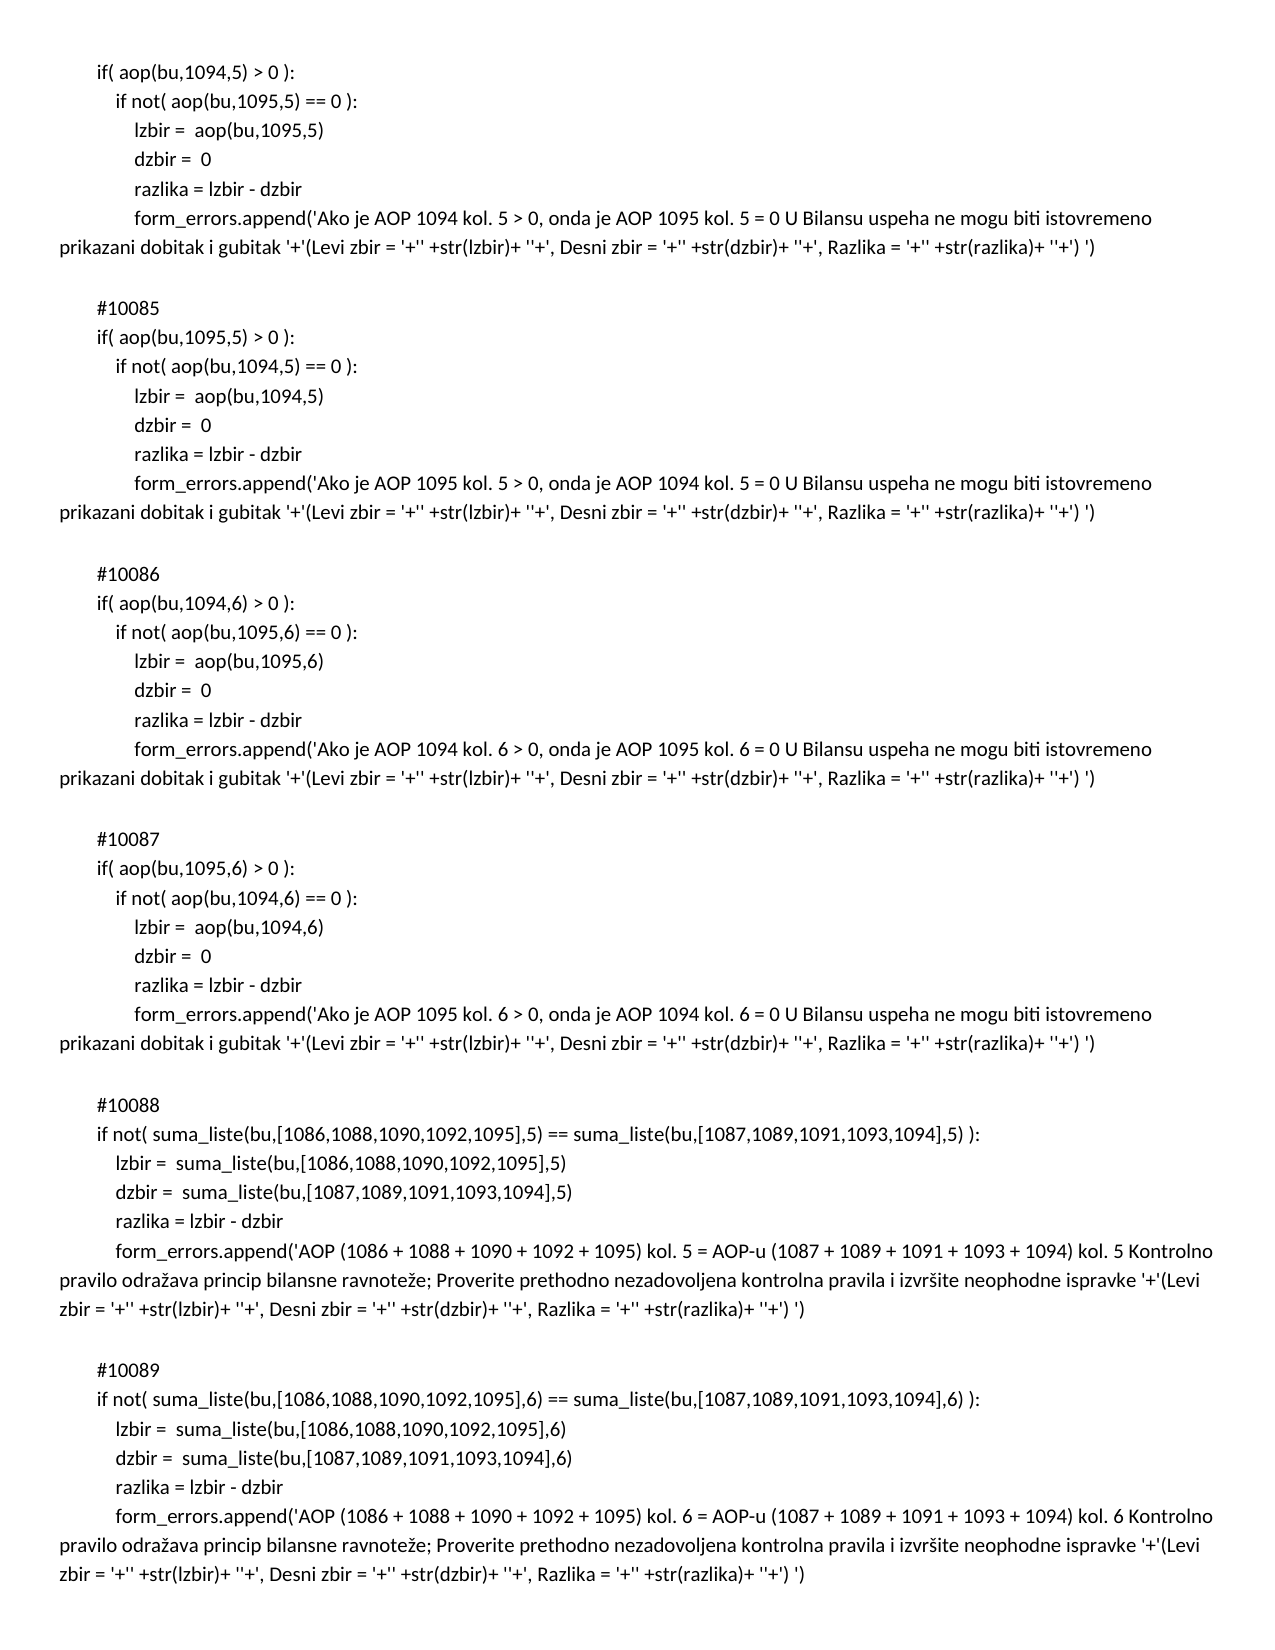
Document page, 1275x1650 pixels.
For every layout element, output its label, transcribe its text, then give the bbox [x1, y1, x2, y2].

text if not( aop(bu,1095,5) == 0 ): [59, 88, 1216, 114]
text if( aop(bu,1094,5) > 0 ): [59, 59, 1216, 84]
text if not( suma_liste(bu,[1086,1088,1090,1092,1095],5) == suma_liste(bu,[1087,1089,1091,1093,1094],5) ): [59, 1121, 1216, 1147]
text #10086 [59, 561, 1216, 586]
text dzbir = 0 [59, 147, 1216, 172]
text if( aop(bu,1095,5) > 0 ): [59, 324, 1216, 350]
text form_errors.append('Ako je AOP 1095 kol. 5 > 0, onda je AOP 1094 kol. 5 = 0 U Bilansu uspeha ne mogu biti istovremeno prikazani dobitak i gubitak '+'(Levi zbir = '+'' +str(lzbir)+ ''+', Desni zbir = '+'' +str(dzbir)+ ''+', Razlika = '+'' +str(razlika)+ ''+') ') [59, 470, 1216, 525]
text lzbir = aop(bu,1095,5) [59, 117, 1216, 143]
text dzbir = 0 [59, 412, 1216, 437]
text dzbir = 0 [59, 678, 1216, 703]
text form_errors.append('Ako je AOP 1094 kol. 5 > 0, onda je AOP 1095 kol. 5 = 0 U Bilansu uspeha ne mogu biti istovremeno prikazani dobitak i gubitak '+'(Levi zbir = '+'' +str(lzbir)+ ''+', Desni zbir = '+'' +str(dzbir)+ ''+', Razlika = '+'' +str(razlika)+ ''+') ') [59, 205, 1216, 259]
text razlika = lzbir - dzbir [59, 1209, 1216, 1234]
text #10089 [59, 1357, 1216, 1383]
text lzbir = aop(bu,1094,5) [59, 383, 1216, 408]
text lzbir = aop(bu,1095,6) [59, 648, 1216, 674]
text if not( aop(bu,1095,6) == 0 ): [59, 619, 1216, 645]
text razlika = lzbir - dzbir [59, 707, 1216, 732]
text dzbir = suma_liste(bu,[1087,1089,1091,1093,1094],5) [59, 1179, 1216, 1205]
text if( aop(bu,1095,6) > 0 ): [59, 856, 1216, 881]
text #10088 [59, 1092, 1216, 1117]
text if not( suma_liste(bu,[1086,1088,1090,1092,1095],6) == suma_liste(bu,[1087,1089,1091,1093,1094],6) ): [59, 1387, 1216, 1412]
text razlika = lzbir - dzbir [59, 441, 1216, 467]
text form_errors.append('Ako je AOP 1094 kol. 6 > 0, onda je AOP 1095 kol. 6 = 0 U Bilansu uspeha ne mogu biti istovremeno prikazani dobitak i gubitak '+'(Levi zbir = '+'' +str(lzbir)+ ''+', Desni zbir = '+'' +str(dzbir)+ ''+', Razlika = '+'' +str(razlika)+ ''+') ') [59, 736, 1216, 791]
text lzbir = suma_liste(bu,[1086,1088,1090,1092,1095],6) [59, 1416, 1216, 1441]
text razlika = lzbir - dzbir [59, 176, 1216, 201]
text dzbir = suma_liste(bu,[1087,1089,1091,1093,1094],6) [59, 1445, 1216, 1470]
text form_errors.append('Ako je AOP 1095 kol. 6 > 0, onda je AOP 1094 kol. 6 = 0 U Bilansu uspeha ne mogu biti istovremeno prikazani dobitak i gubitak '+'(Levi zbir = '+'' +str(lzbir)+ ''+', Desni zbir = '+'' +str(dzbir)+ ''+', Razlika = '+'' +str(razlika)+ ''+') ') [59, 1001, 1216, 1056]
text if not( aop(bu,1094,6) == 0 ): [59, 885, 1216, 910]
text dzbir = 0 [59, 943, 1216, 968]
text lzbir = aop(bu,1094,6) [59, 914, 1216, 939]
text form_errors.append('AOP (1086 + 1088 + 1090 + 1092 + 1095) kol. 5 = AOP-u (1087 + 1089 + 1091 + 1093 + 1094) kol. 5 Kontrolno pravilo odražava princip bilansne ravnoteže; Proverite prethodno nezadovoljena kontrolna pravila i izvršite neophodne ispravke '+'(Levi zbir = '+'' +str(lzbir)+ ''+', Desni zbir = '+'' +str(dzbir)+ ''+', Razlika = '+'' +str(razlika)+ ''+') ') [59, 1238, 1216, 1322]
text form_errors.append('AOP (1086 + 1088 + 1090 + 1092 + 1095) kol. 6 = AOP-u (1087 + 1089 + 1091 + 1093 + 1094) kol. 6 Kontrolno pravilo odražava princip bilansne ravnoteže; Proverite prethodno nezadovoljena kontrolna pravila i izvršite neophodne ispravke '+'(Levi zbir = '+'' +str(lzbir)+ ''+', Desni zbir = '+'' +str(dzbir)+ ''+', Razlika = '+'' +str(razlika)+ ''+') ') [59, 1503, 1216, 1587]
text if( aop(bu,1094,6) > 0 ): [59, 590, 1216, 616]
text razlika = lzbir - dzbir [59, 1474, 1216, 1499]
text #10085 [59, 295, 1216, 321]
text #10087 [59, 826, 1216, 852]
text razlika = lzbir - dzbir [59, 972, 1216, 998]
text lzbir = suma_liste(bu,[1086,1088,1090,1092,1095],5) [59, 1150, 1216, 1176]
text if not( aop(bu,1094,5) == 0 ): [59, 354, 1216, 379]
